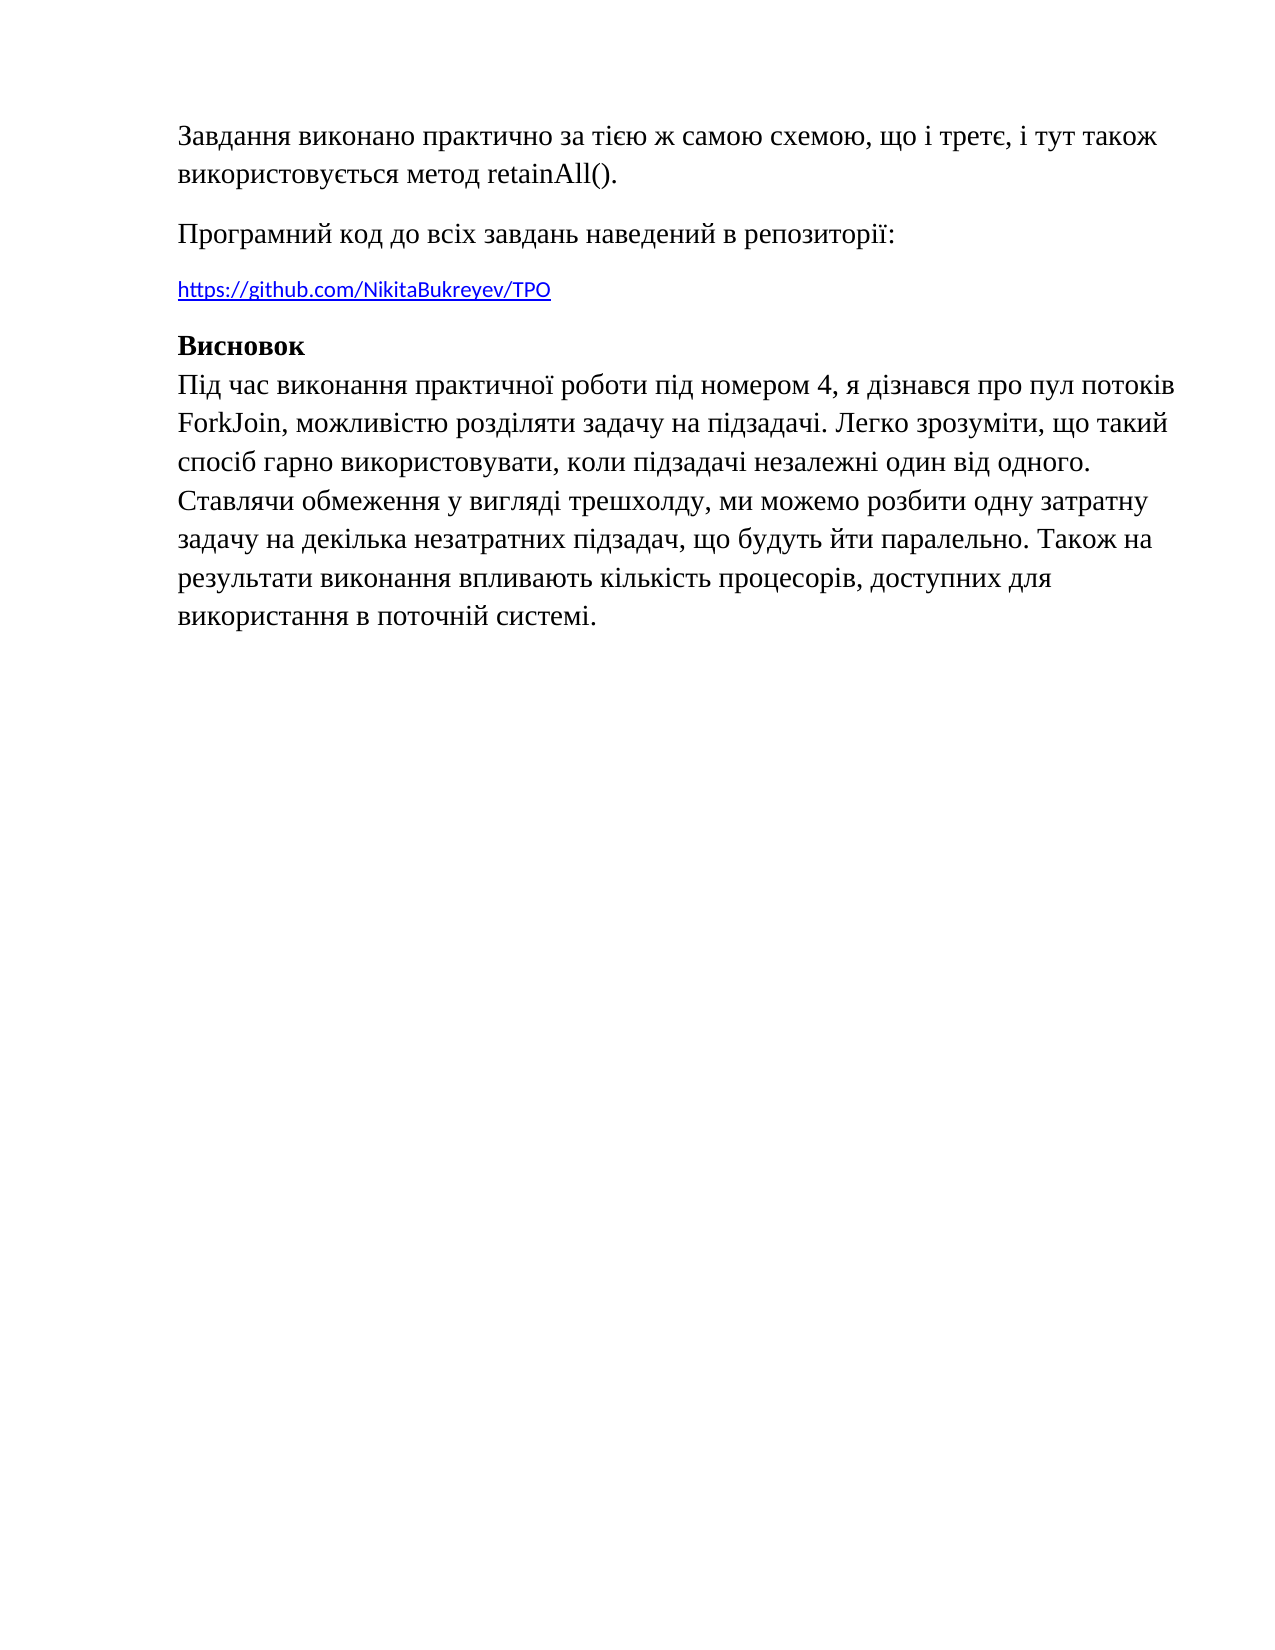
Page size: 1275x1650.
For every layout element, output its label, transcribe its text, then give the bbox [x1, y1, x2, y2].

text Програмний код до всіх завдань наведений в репозиторії: [177, 216, 1186, 249]
text https://github.com/NikitaBukreyev/TPO [177, 275, 1186, 303]
text Завдання виконано практично за тією ж самою схемою, що і третє, і тут також використовується метод retainAll(). [177, 118, 1186, 190]
text Висновок Під час виконання практичної роботи під номером 4, я дізнався про пул потоків ForkJoin, можливістю розділяти задачу на підзадачі. Легко зрозуміти, що такий спосіб гарно використовувати, коли підзадачі незалежні один від одного. Ставлячи обмеження у вигляді трешхолду, ми можемо розбити одну затратну задачу на декілька незатратних підзадач, що будуть йти паралельно. Також на результати виконання впливають кількість процесорів, доступних для використання в поточній системі. [177, 328, 1186, 632]
